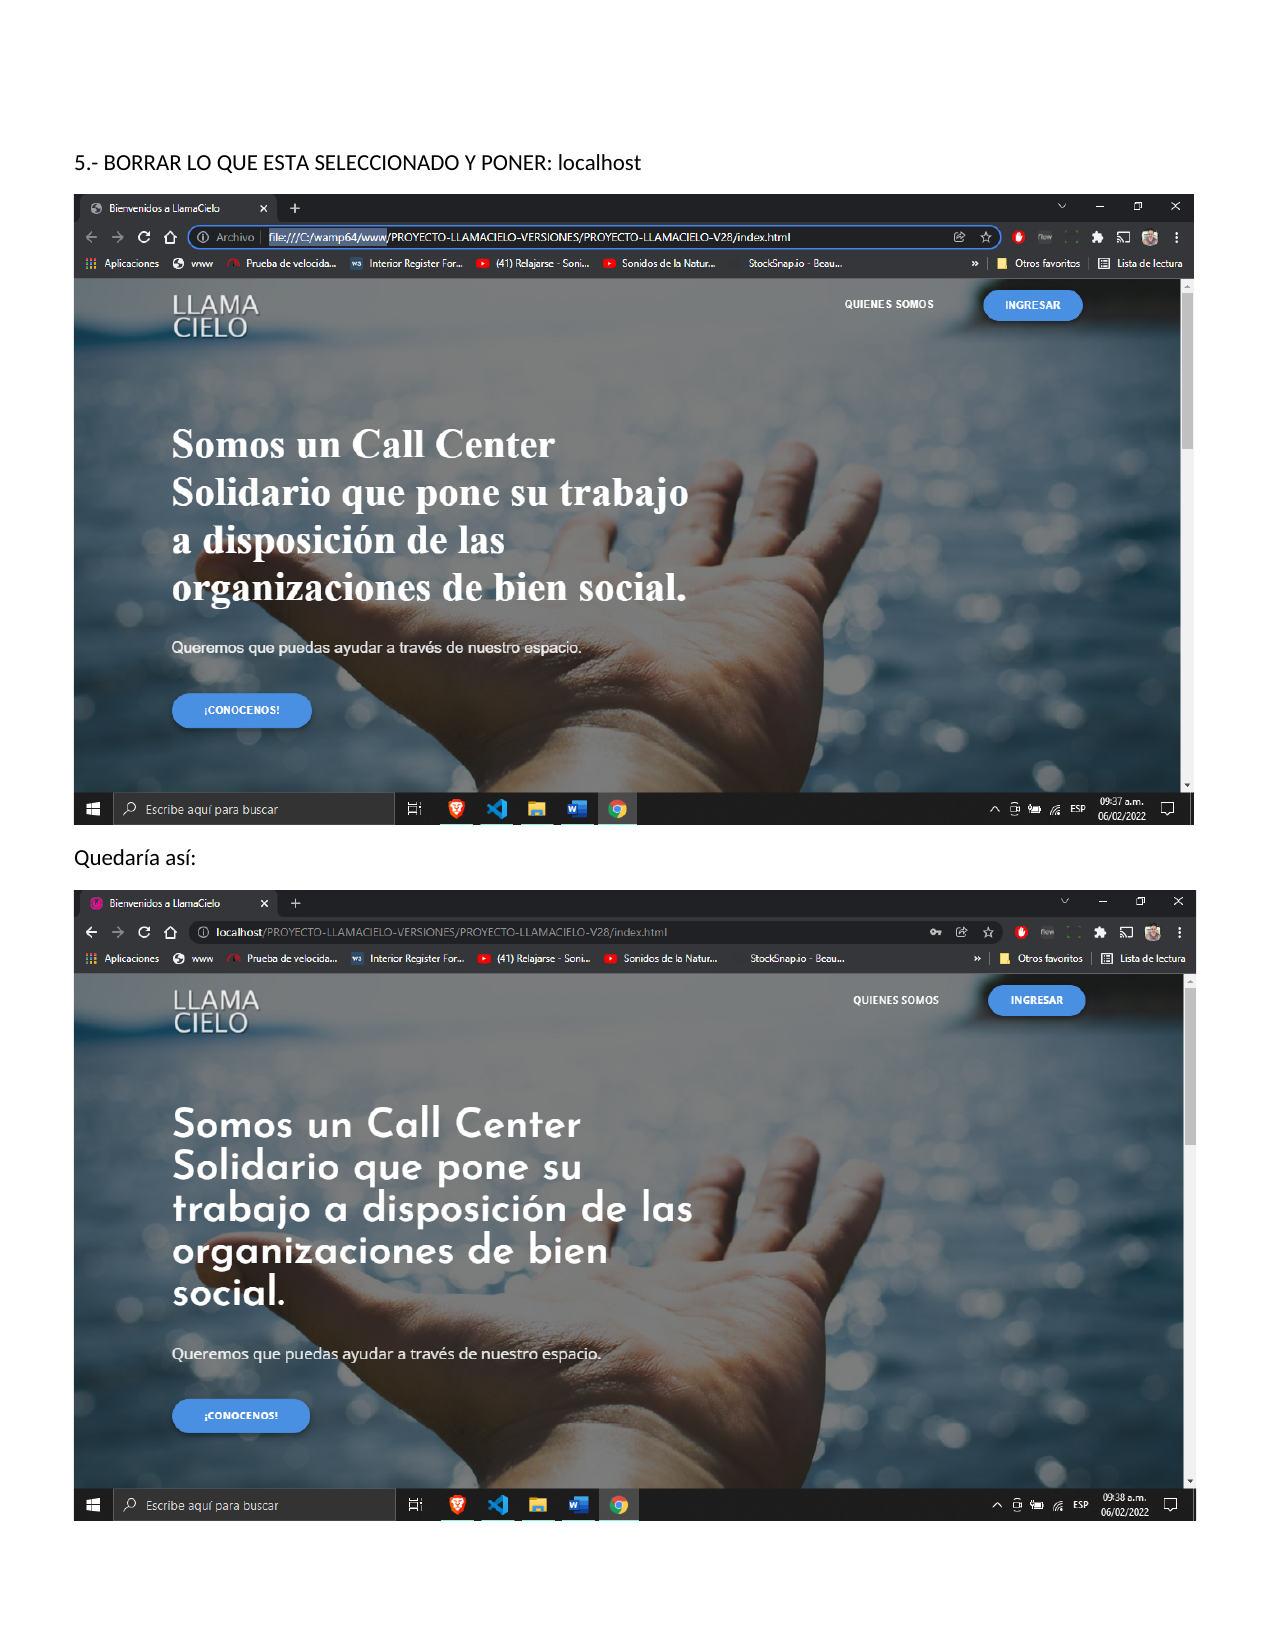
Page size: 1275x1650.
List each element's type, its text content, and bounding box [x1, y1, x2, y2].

text 5.- BORRAR LO QUE ESTA SELECCIONADO Y PONER: localhost [74, 148, 1196, 176]
text Quedaría así: [74, 843, 1196, 871]
picture [73, 890, 1197, 1521]
picture [73, 194, 1194, 825]
